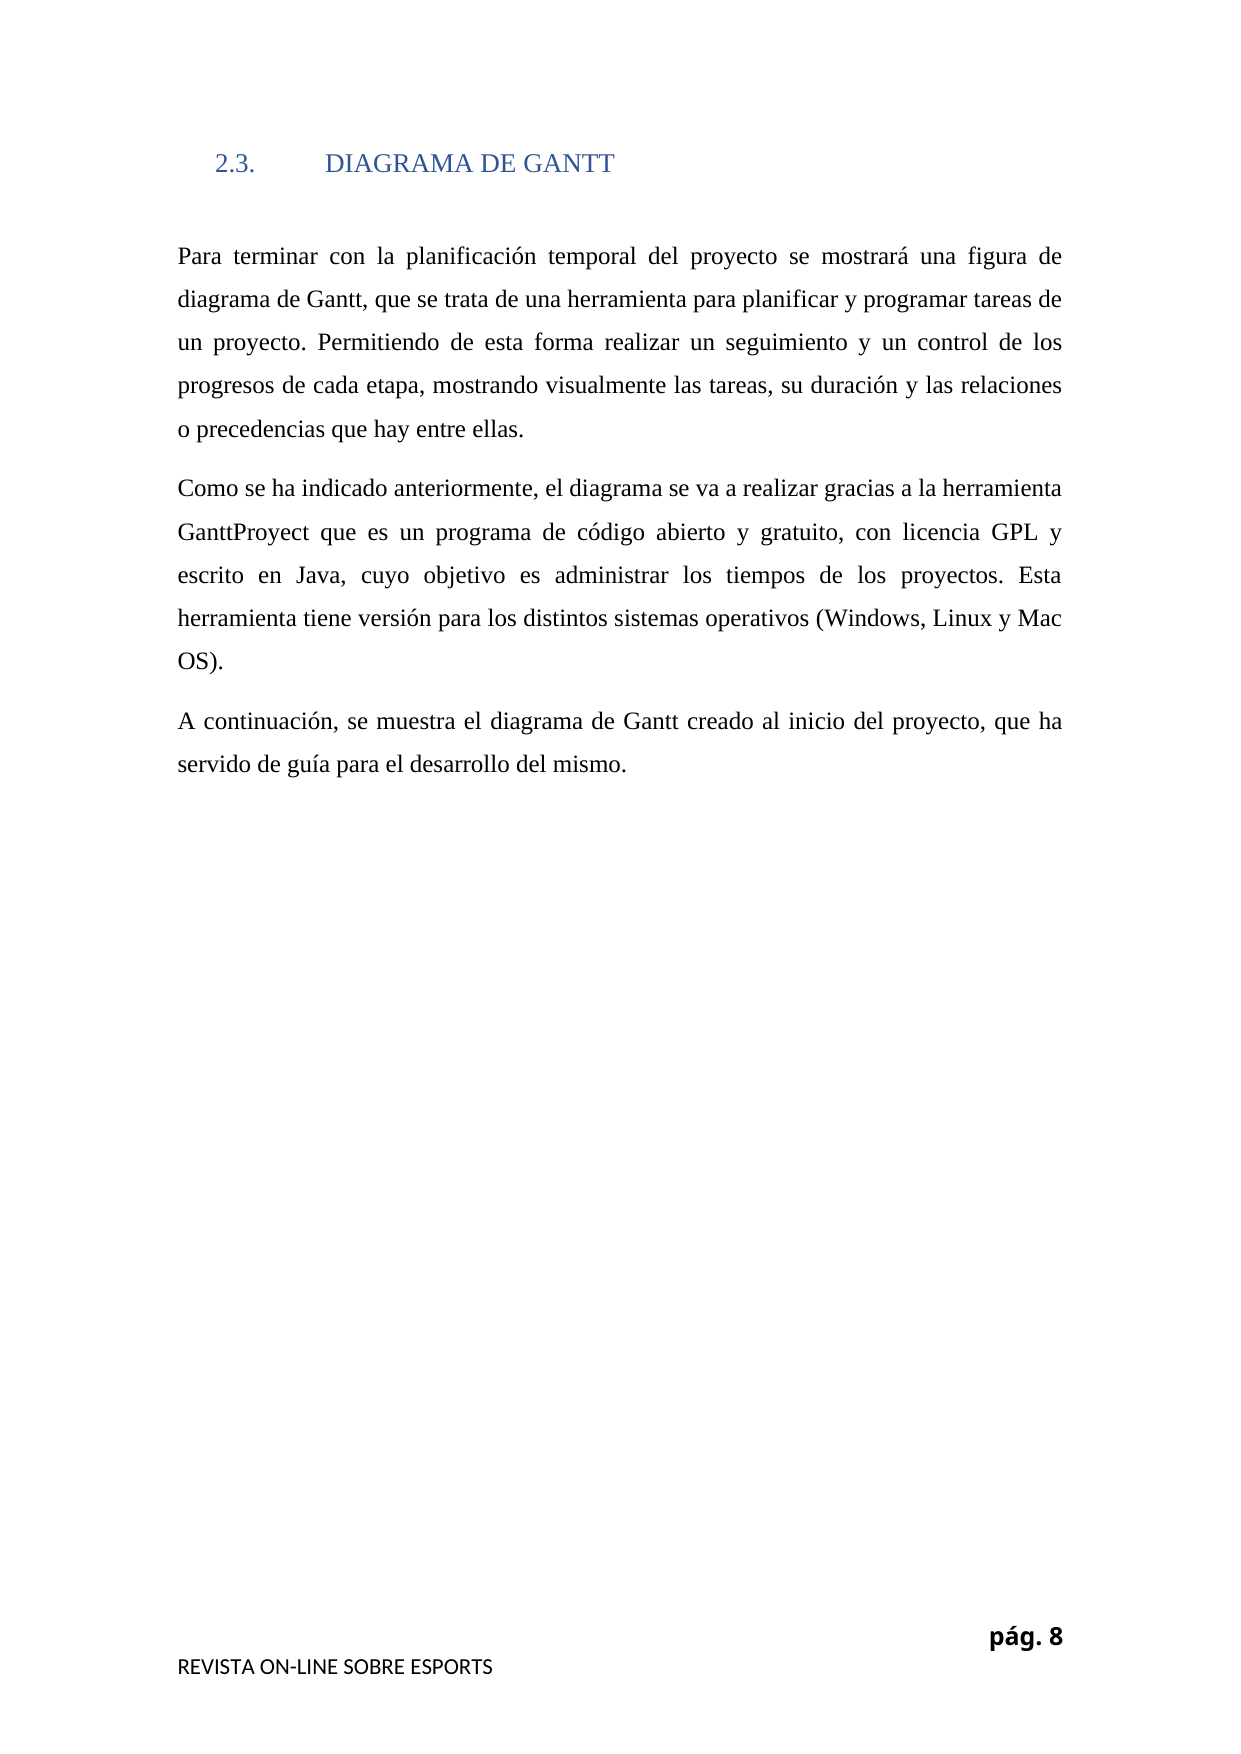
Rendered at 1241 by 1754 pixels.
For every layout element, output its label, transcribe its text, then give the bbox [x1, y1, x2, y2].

text A continuación, se muestra el diagrama de Gantt creado al inicio del proyecto, que ha servido de guía para el desarrollo del mismo. [177, 706, 1063, 778]
subtitle DIAGRAMA DE GANTT [215, 148, 1063, 179]
text Para terminar con la planificación temporal del proyecto se mostrará una figura de diagrama de Gantt, que se trata de una herramienta para planificar y programar tareas de un proyecto. Permitiendo de esta forma realizar un seguimiento y un control de los progresos de cada etapa, mostrando visualmente las tareas, su duración y las relaciones o precedencias que hay entre ellas. [177, 241, 1063, 442]
text Como se ha indicado anteriormente, el diagrama se va a realizar gracias a la herramienta GanttProyect que es un programa de código abierto y gratuito, con licencia GPL y escrito en Java, cuyo objetivo es administrar los tiempos de los proyectos. Esta herramienta tiene versión para los distintos sistemas operativos (Windows, Linux y Mac OS). [177, 473, 1063, 675]
